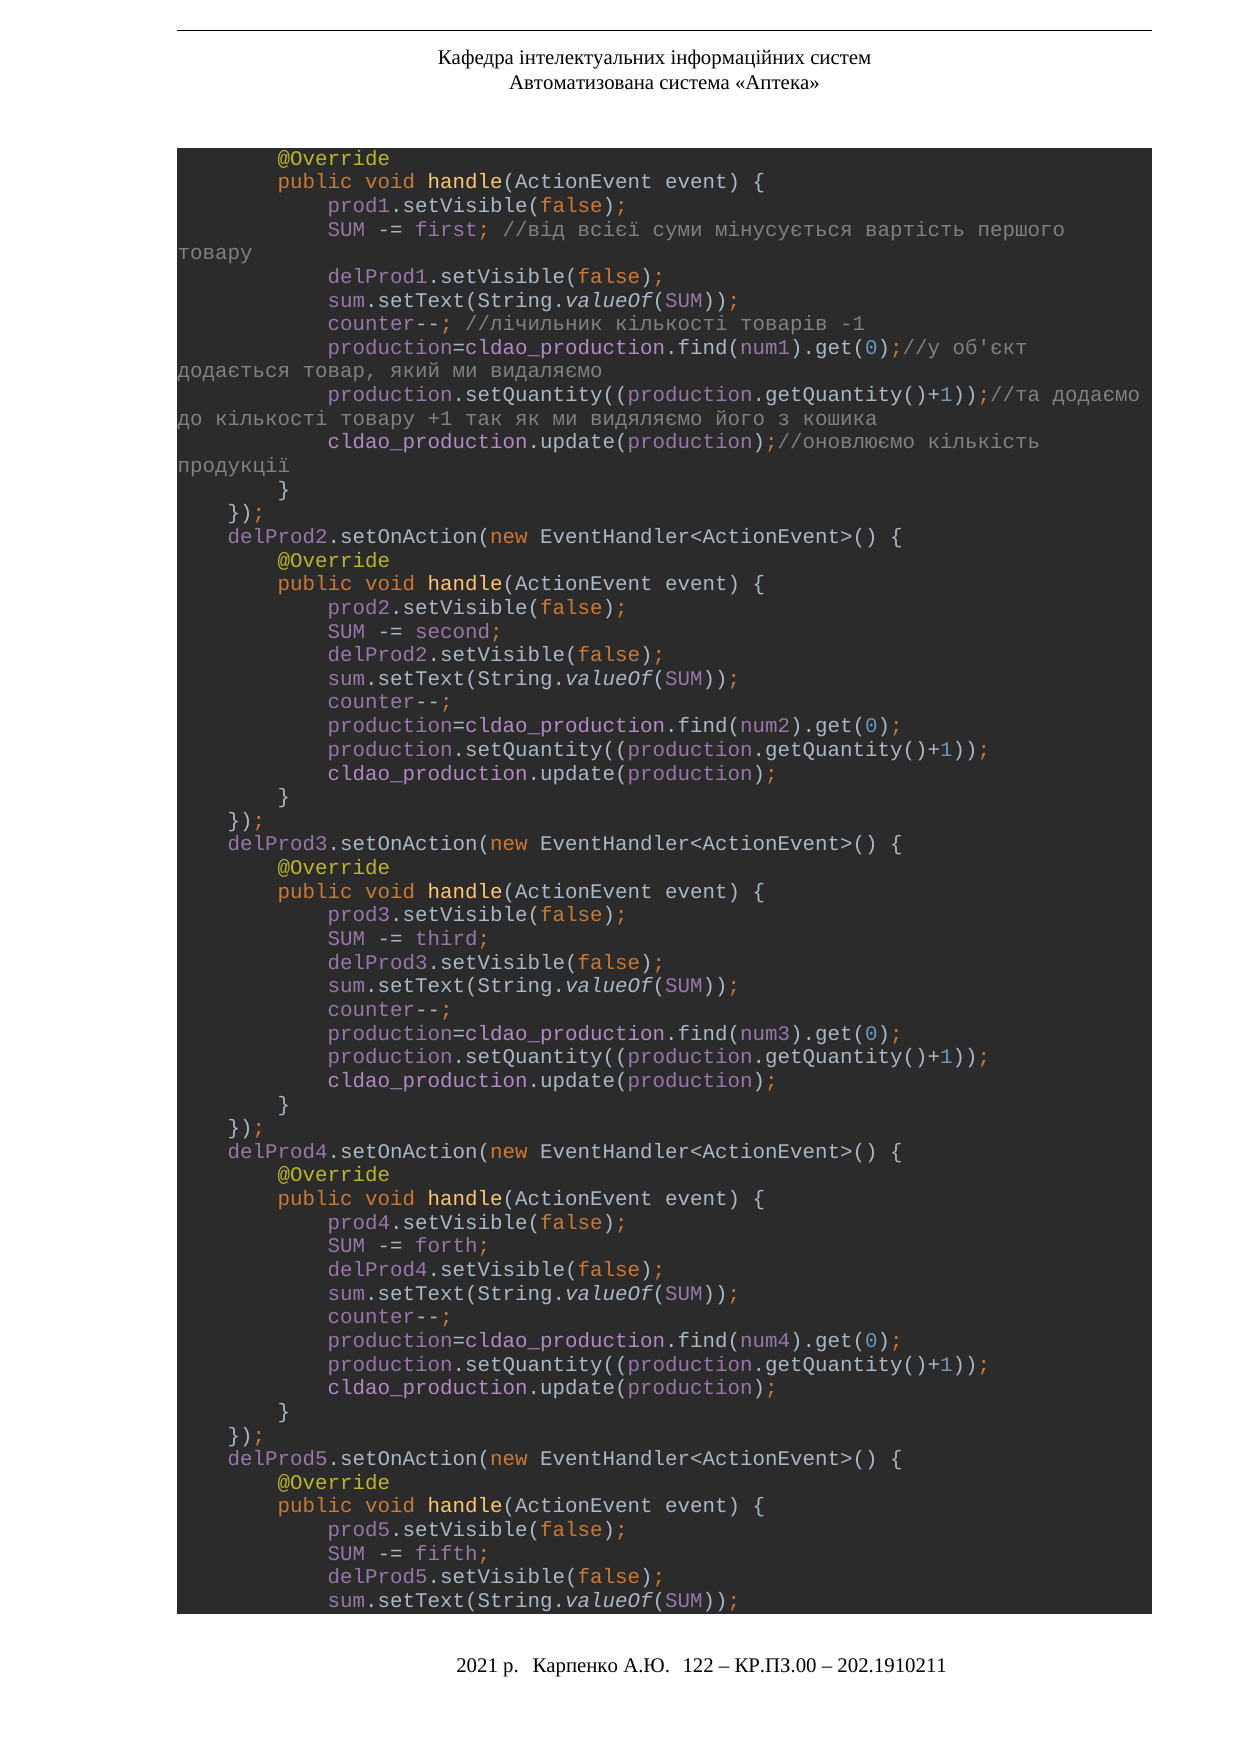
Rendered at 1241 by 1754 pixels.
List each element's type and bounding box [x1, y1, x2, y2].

text [177, 148, 1152, 1614]
